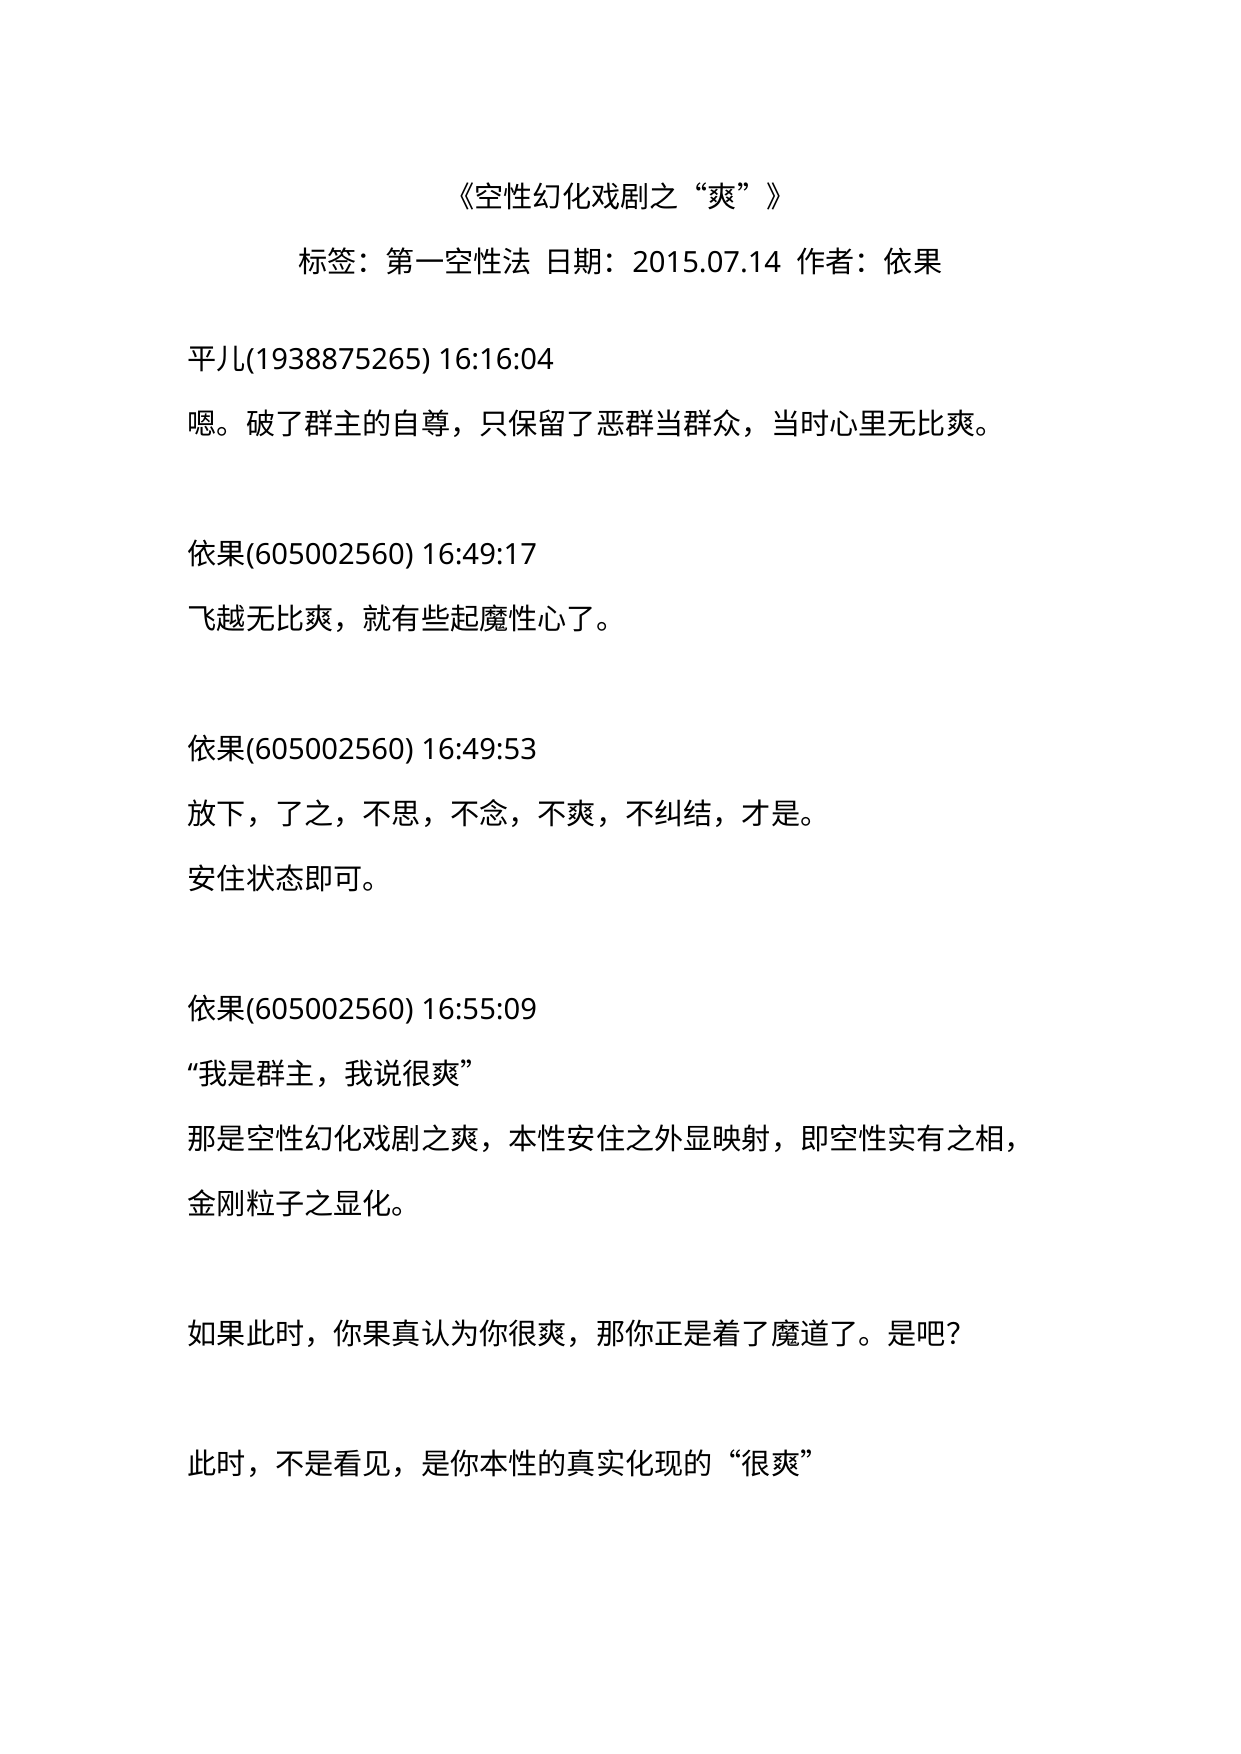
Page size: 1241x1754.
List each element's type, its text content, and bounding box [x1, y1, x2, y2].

text 标签：第一空性法 日期：2015.07.14 作者：依果 [187, 227, 1053, 292]
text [187, 324, 1053, 1494]
text 《空性幻化戏剧之“爽”》 [187, 162, 1053, 227]
